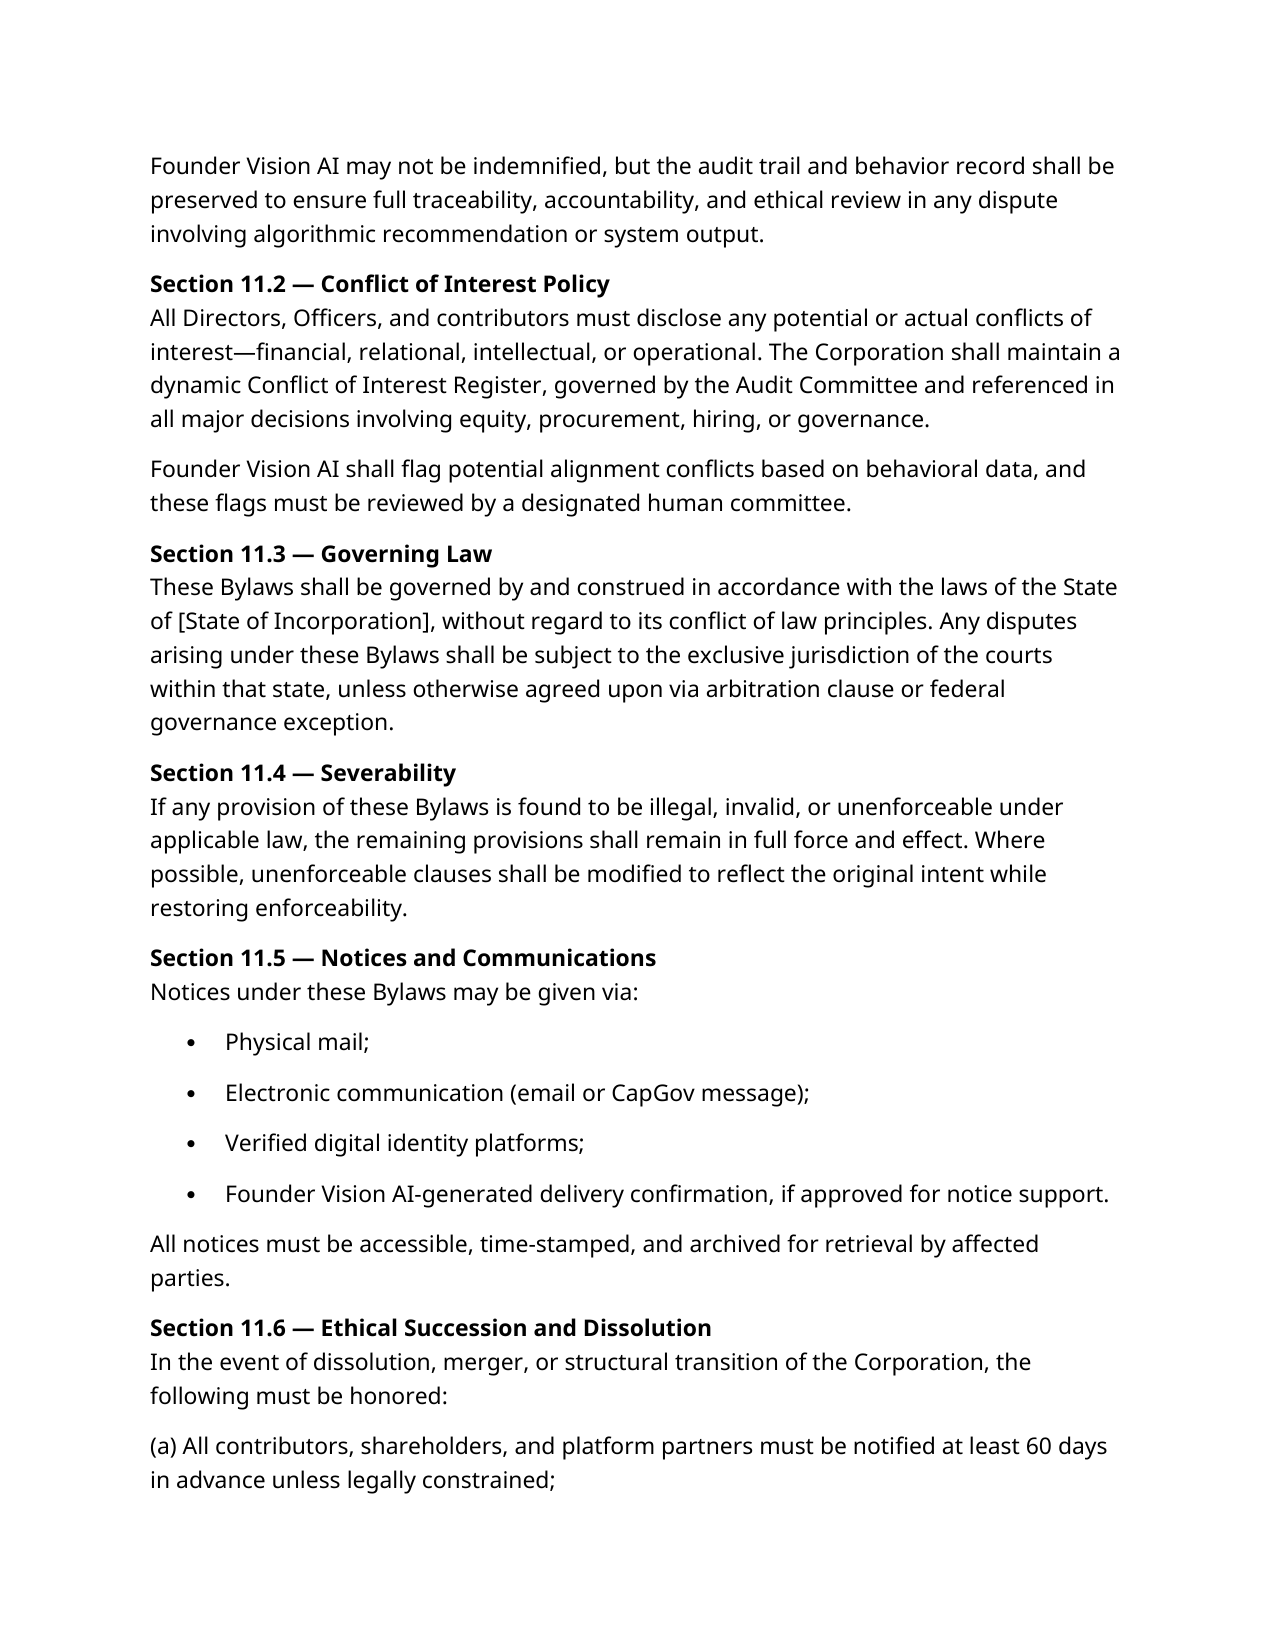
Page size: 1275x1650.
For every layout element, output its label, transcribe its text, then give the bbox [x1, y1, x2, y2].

list Verified digital identity platforms; [187, 1127, 1125, 1158]
text All notices must be accessible, time-stamped, and archived for retrieval by affected parties. [150, 1228, 1125, 1293]
text (a) All contributors, shareholders, and platform partners must be notified at least 60 days in advance unless legally constrained; [150, 1430, 1125, 1495]
text Section 11.2 — Conflict of Interest Policy All Directors, Officers, and contributors must disclose any potential or actual conflicts of interest—financial, relational, intellectual, or operational. The Corporation shall maintain a dynamic Conflict of Interest Register, governed by the Audit Committee and referenced in all major decisions involving equity, procurement, hiring, or governance. [150, 268, 1125, 434]
text Section 11.3 — Governing Law These Bylaws shall be governed by and construed in accordance with the laws of the State of [State of Incorporation], without regard to its conflict of law principles. Any disputes arising under these Bylaws shall be subject to the exclusive jurisdiction of the courts within that state, unless otherwise agreed upon via arbitration clause or federal governance exception. [150, 537, 1125, 737]
list Founder Vision AI-generated delivery confirmation, if approved for notice support. [187, 1177, 1125, 1209]
text Section 11.4 — Severability If any provision of these Bylaws is found to be illegal, invalid, or unenforceable under applicable law, the remaining provisions shall remain in full force and effect. Where possible, unenforceable clauses shall be modified to reflect the original intent while restoring enforceability. [150, 757, 1125, 923]
list Electronic communication (email or CapGov message); [187, 1077, 1125, 1108]
text Founder Vision AI shall flag potential alignment conflicts based on behavioral data, and these flags must be reviewed by a designated human committee. [150, 453, 1125, 518]
text Section 11.5 — Notices and Communications Notices under these Bylaws may be given via: [150, 942, 1125, 1007]
list Physical mail; [187, 1026, 1125, 1057]
text Section 11.6 — Ethical Succession and Dissolution In the event of dissolution, merger, or structural transition of the Corporation, the following must be honored: [150, 1312, 1125, 1411]
text Founder Vision AI may not be indemnified, but the audit trail and behavior record shall be preserved to ensure full traceability, accountability, and ethical review in any dispute involving algorithmic recommendation or system output. [150, 150, 1125, 249]
